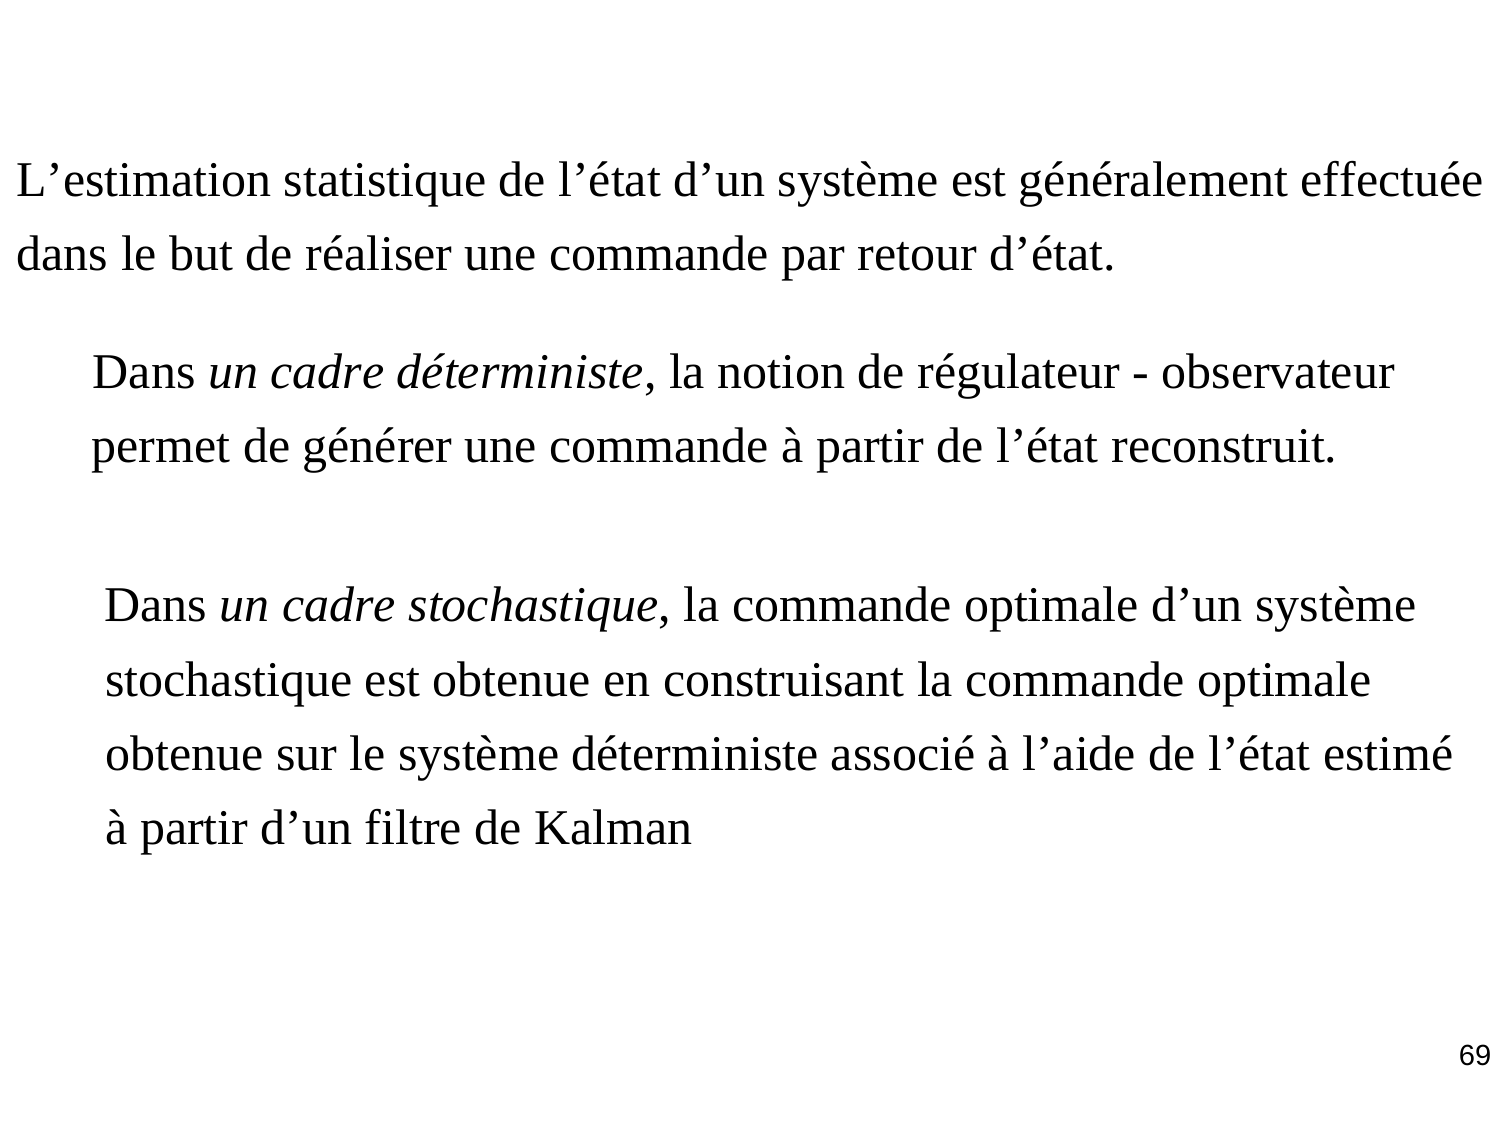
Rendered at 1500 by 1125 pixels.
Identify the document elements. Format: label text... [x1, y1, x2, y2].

text Dans un cadre déterministe, la notion de régulateur - observateur permet de générer une commande à partir de l’état reconstruit. [92, 342, 1405, 473]
text 69 [4, 1038, 1491, 1071]
text Dans un cadre stochastique, la commande optimale d’un système stochastique est obtenue en construisant la commande optimale obtenue sur le système déterministe associé à l’aide de l’état estimé à partir d’un filtre de Kalman [104, 575, 1463, 855]
text L’estimation statistique de l’état d’un système est généralement effectuée dans le but de réaliser une commande par retour d’état. [16, 150, 1488, 282]
